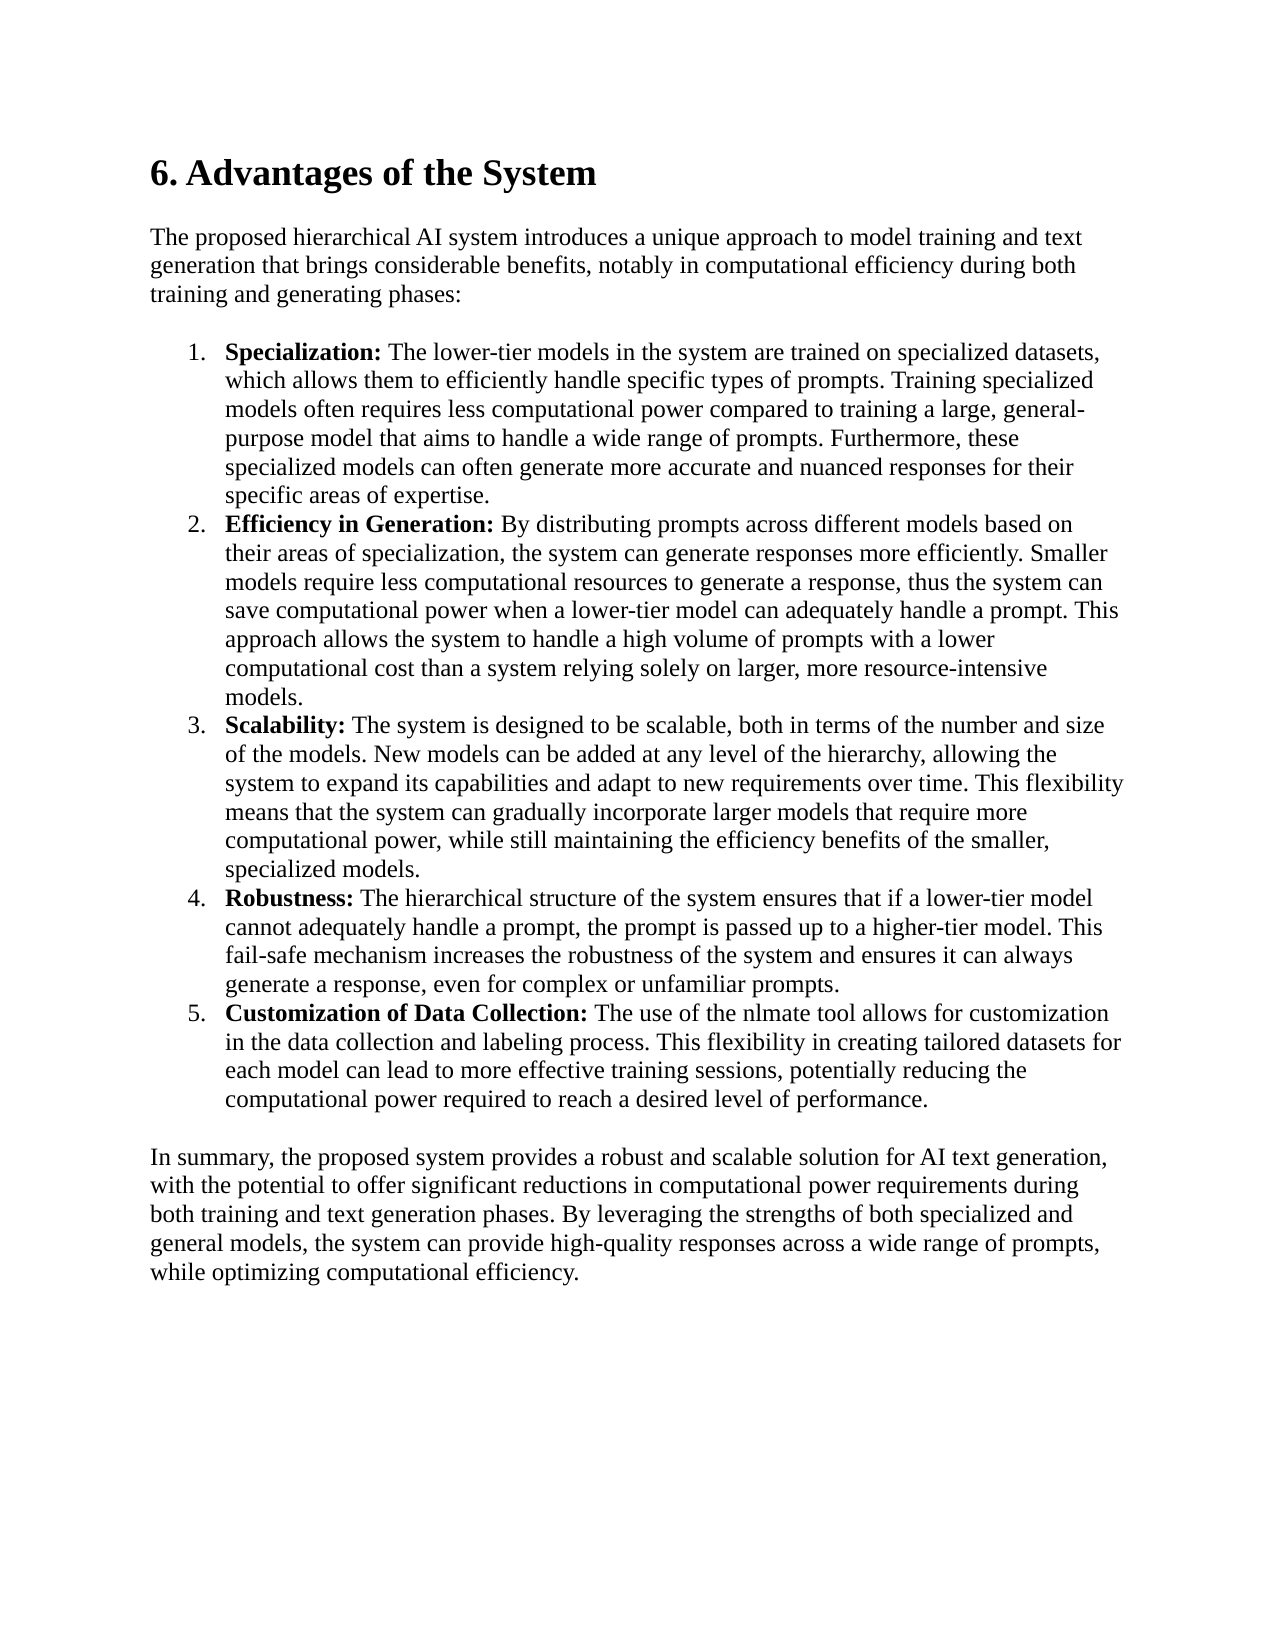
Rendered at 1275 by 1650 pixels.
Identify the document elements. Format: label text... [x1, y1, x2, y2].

text In summary, the proposed system provides a robust and scalable solution for AI text generation, with the potential to offer significant reductions in computational power requirements during both training and text generation phases. By leveraging the strengths of both specialized and general models, the system can provide high-quality responses across a wide range of prompts, while optimizing computational efficiency. [150, 1142, 1125, 1286]
text The proposed hierarchical AI system introduces a unique approach to model training and text generation that brings considerable benefits, notably in computational efficiency during both training and generating phases: [150, 222, 1125, 308]
list Customization of Data Collection: The use of the nlmate tool allows for customization in the data collection and labeling process. This flexibility in creating tailored datasets for each model can lead to more effective training sessions, potentially reducing the computational power required to reach a desired level of performance. [187, 998, 1125, 1113]
list Specialization: The lower-tier models in the system are trained on specialized datasets, which allows them to efficiently handle specific types of prompts. Training specialized models often requires less computational power compared to training a large, general-purpose model that aims to handle a wide range of prompts. Furthermore, these specialized models can often generate more accurate and nuanced responses for their specific areas of expertise. [187, 337, 1125, 509]
list Robustness: The hierarchical structure of the system ensures that if a lower-tier model cannot adequately handle a prompt, the prompt is passed up to a higher-tier model. This fail-safe mechanism increases the robustness of the system and ensures it can always generate a response, even for complex or unfamiliar prompts. [187, 883, 1125, 998]
list Scalability: The system is designed to be scalable, both in terms of the number and size of the models. New models can be added at any level of the hierarchy, allowing the system to expand its capabilities and adapt to new requirements over time. This flexibility means that the system can gradually incorporate larger models that require more computational power, while still maintaining the efficiency benefits of the smaller, specialized models. [187, 711, 1125, 883]
text 6. Advantages of the System [150, 150, 1125, 193]
list Efficiency in Generation: By distributing prompts across different models based on their areas of specialization, the system can generate responses more efficiently. Smaller models require less computational resources to generate a response, thus the system can save computational power when a lower-tier model can adequately handle a prompt. This approach allows the system to handle a high volume of prompts with a lower computational cost than a system relying solely on larger, more resource-intensive models. [187, 509, 1125, 711]
